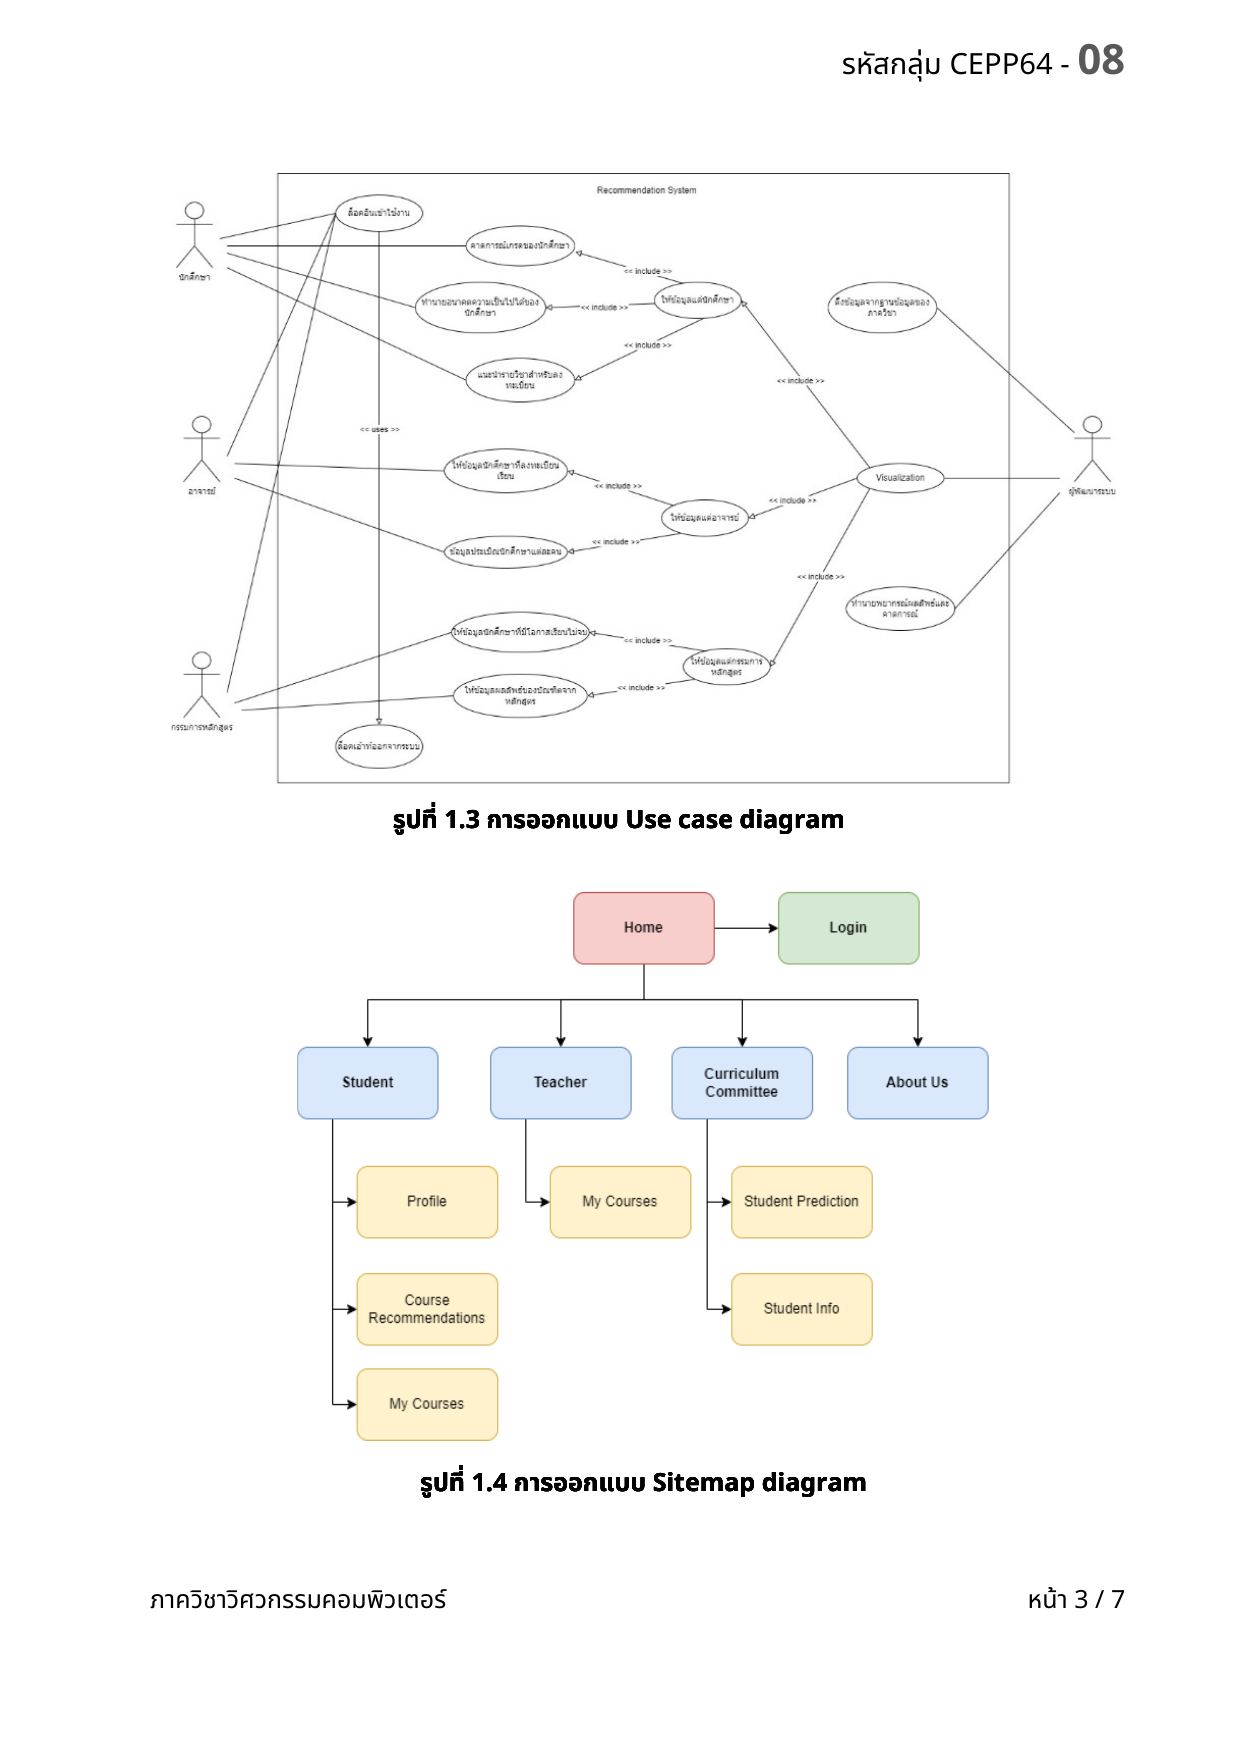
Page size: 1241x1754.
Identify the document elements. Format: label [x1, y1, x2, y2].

picture [171, 173, 1116, 784]
picture [297, 883, 990, 1441]
